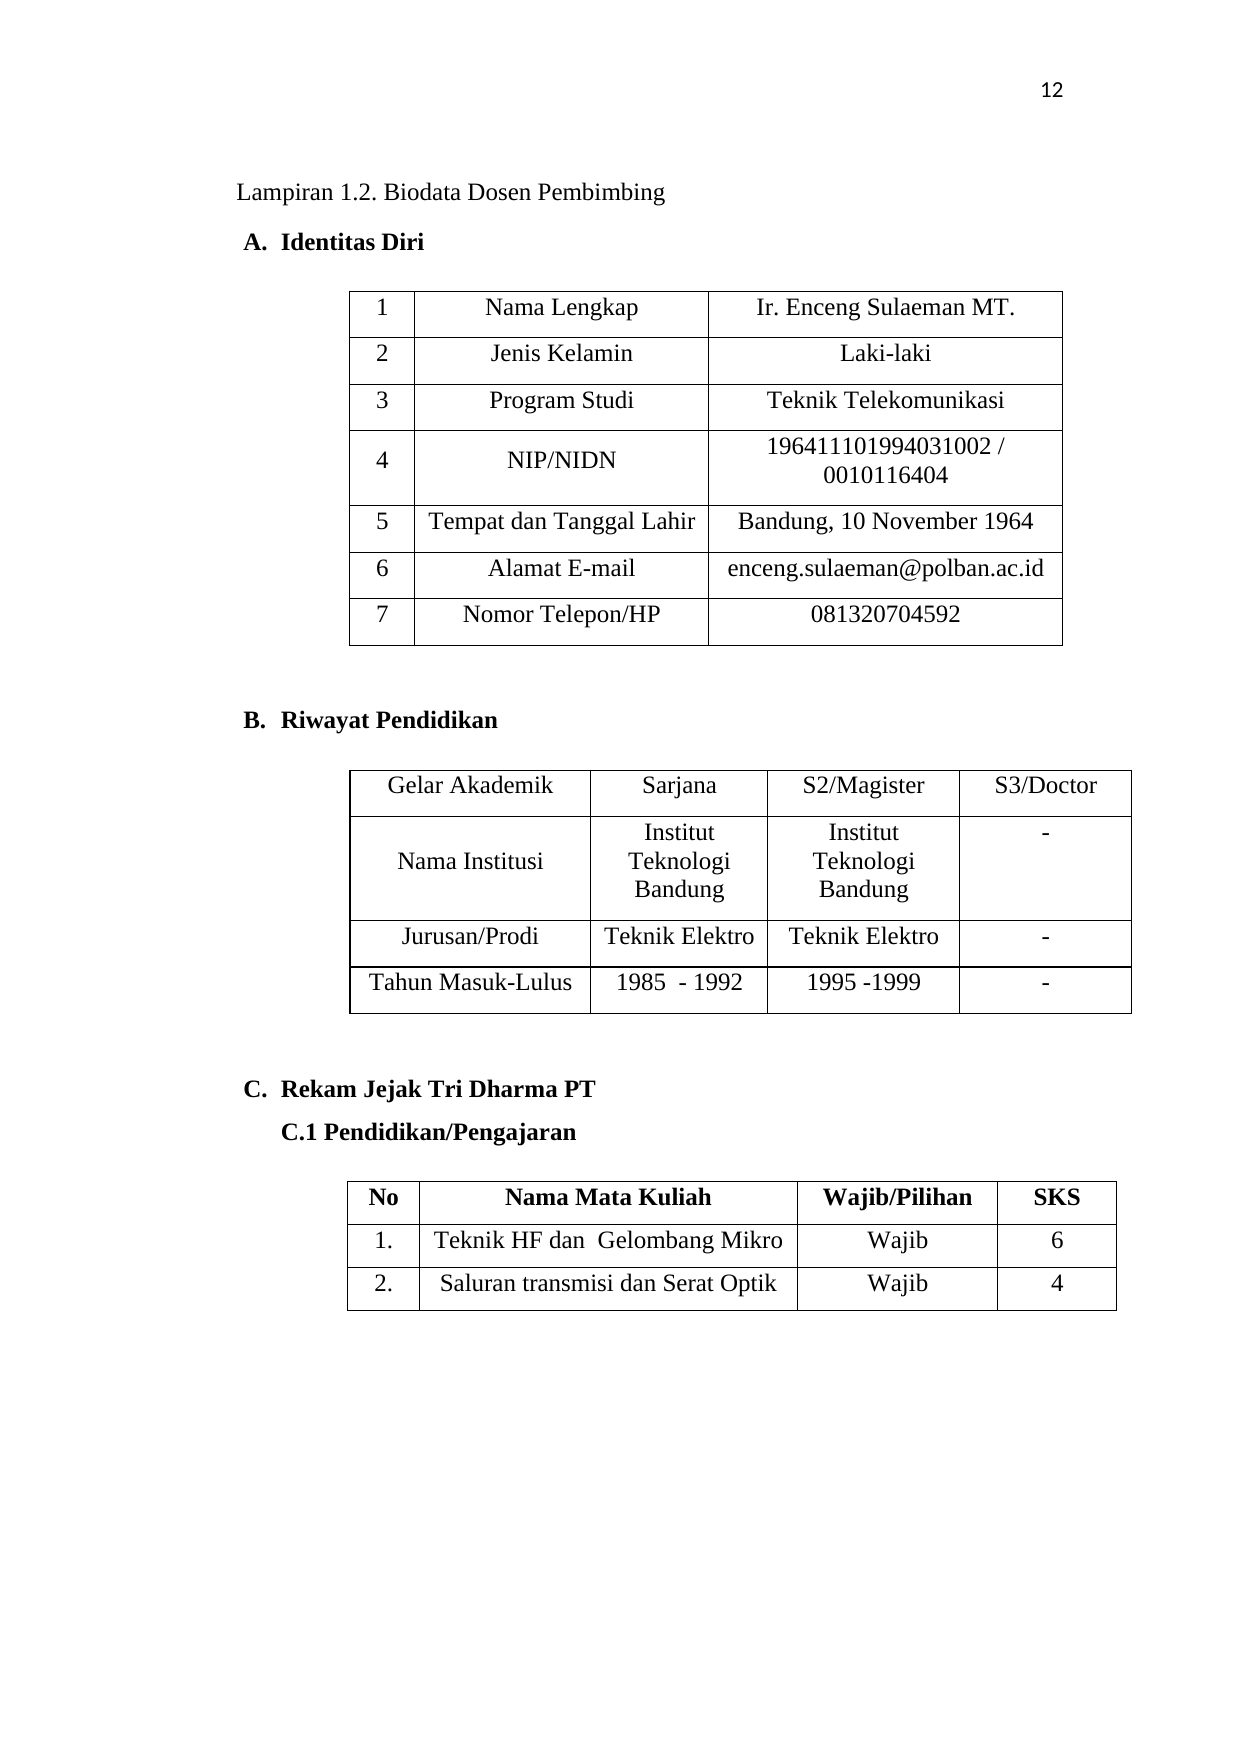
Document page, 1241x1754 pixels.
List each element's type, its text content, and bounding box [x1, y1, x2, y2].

table_cell Wajib [798, 1225, 997, 1267]
list C.1 Pendidikan/Pengajaran [281, 1117, 1063, 1146]
table_header S3/Doctor [960, 771, 1131, 816]
table_cell Teknik HF dan Gelombang Mikro [420, 1225, 797, 1267]
table_cell 2 [350, 338, 414, 384]
table_header 1 [350, 292, 414, 337]
table_cell Teknik Elektro [591, 921, 767, 966]
table_cell enceng.sulaeman@polban.ac.id [709, 553, 1062, 598]
table_cell 7 [350, 599, 414, 645]
table_cell Tahun Masuk-Lulus [351, 968, 590, 1013]
table_cell 5 [350, 506, 414, 552]
list Identitas Diri [243, 227, 1063, 256]
table_cell - [960, 921, 1131, 966]
table_header No [348, 1182, 419, 1224]
table_cell Wajib [798, 1268, 997, 1309]
table_header S2/Magister [768, 771, 959, 816]
table_cell 1. [348, 1225, 419, 1267]
table_cell 4 [998, 1268, 1116, 1309]
text Lampiran 1.2. Biodata Dosen Pembimbing [236, 177, 1063, 206]
table_cell Teknik Elektro [768, 921, 959, 966]
table_cell Nomor Telepon/HP [415, 599, 708, 645]
table_cell Institut Teknologi Bandung [591, 817, 767, 920]
table_header Nama Mata Kuliah [420, 1182, 797, 1224]
table_cell NIP/NIDN [415, 431, 708, 505]
table_cell 6 [350, 553, 414, 598]
table_cell 1995 -1999 [768, 968, 959, 1013]
table_cell - [960, 968, 1131, 1013]
table_header Gelar Akademik [351, 771, 590, 816]
table_cell 1985 - 1992 [591, 968, 767, 1013]
table_cell Alamat E-mail [415, 553, 708, 598]
table_cell 3 [350, 385, 414, 430]
table_cell Laki-laki [709, 338, 1062, 384]
table_cell 196411101994031002 / 0010116404 [709, 431, 1062, 505]
table_cell Institut Teknologi Bandung [768, 817, 959, 920]
table_cell 2. [348, 1268, 419, 1309]
table_cell Jenis Kelamin [415, 338, 708, 384]
table_header Wajib/Pilihan [798, 1182, 997, 1224]
table_cell - [960, 817, 1131, 920]
table_cell Teknik Telekomunikasi [709, 385, 1062, 430]
table_cell Tempat dan Tanggal Lahir [415, 506, 708, 552]
table_cell Bandung, 10 November 1964 [709, 506, 1062, 552]
table_cell Jurusan/Prodi [351, 921, 590, 966]
table_cell Nama Institusi [351, 817, 590, 920]
table_cell 081320704592 [709, 599, 1062, 645]
table_cell 4 [350, 431, 414, 505]
list Riwayat Pendidikan [243, 706, 1063, 734]
list Rekam Jejak Tri Dharma PT [243, 1074, 1063, 1102]
table_header SKS [998, 1182, 1116, 1224]
table_header Sarjana [591, 771, 767, 816]
table_cell 6 [998, 1225, 1116, 1267]
table_cell Program Studi [415, 385, 708, 430]
table_header Nama Lengkap [415, 292, 708, 337]
table_header Ir. Enceng Sulaeman MT. [709, 292, 1062, 337]
table_cell Saluran transmisi dan Serat Optik [420, 1268, 797, 1309]
